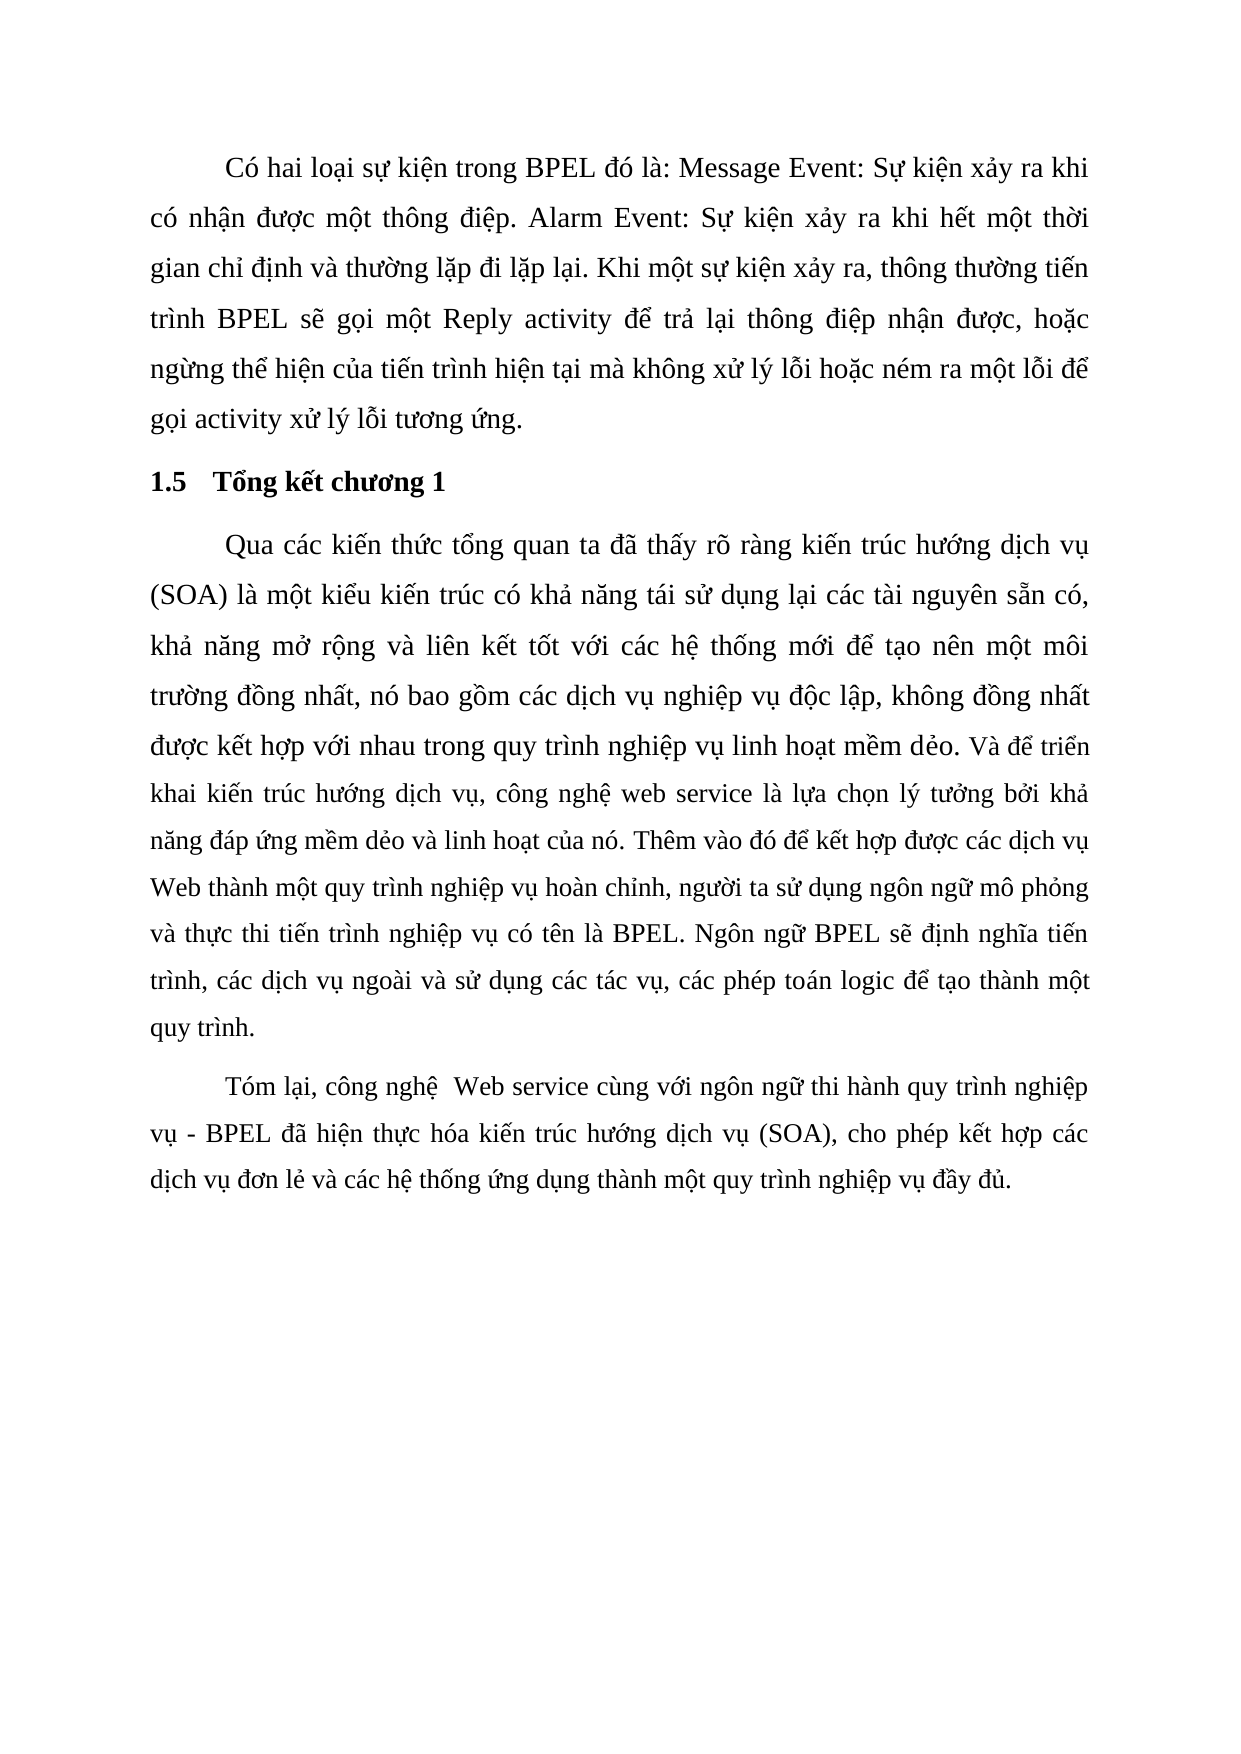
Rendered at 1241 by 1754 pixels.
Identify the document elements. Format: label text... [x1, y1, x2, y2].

text Tóm lại, công nghệ Web service cùng với ngôn ngữ thi hành quy trình nghiệp vụ - BPEL đã hiện thực hóa kiến trúc hướng dịch vụ (SOA), cho phép kết hợp các dịch vụ đơn lẻ và các hệ thống ứng dụng thành một quy trình nghiệp vụ đầy đủ. [150, 1070, 1090, 1194]
subtitle Tổng kết chương 1 [150, 464, 1090, 498]
text Có hai loại sự kiện trong BPEL đó là: Message Event: Sự kiện xảy ra khi có nhận được một thông điệp. Alarm Event: Sự kiện xảy ra khi hết một thời gian chỉ định và thường lặp đi lặp lại. Khi một sự kiện xảy ra, thông thường tiến trình BPEL sẽ gọi một Reply activity để trả lại thông điệp nhận được, hoặc ngừng thể hiện của tiến trình hiện tại mà không xử lý lỗi hoặc ném ra một lỗi để gọi activity xử lý lỗi tương ứng. [150, 150, 1090, 435]
text Qua các kiến thức tổng quan ta đã thấy rõ ràng kiến trúc hướng dịch vụ (SOA) là một kiểu kiến trúc có khả năng tái sử dụng lại các tài nguyên sẵn có, khả năng mở rộng và liên kết tốt với các hệ thống mới để tạo nên một môi trường đồng nhất, nó bao gồm các dịch vụ nghiệp vụ độc lập, không đồng nhất được kết hợp với nhau trong quy trình nghiệp vụ linh hoạt mềm dẻo. Và để triển khai kiến trúc hướng dịch vụ, công nghệ web service là lựa chọn lý tưởng bởi khả năng đáp ứng mềm dẻo và linh hoạt của nó. Thêm vào đó để kết hợp được các dịch vụ Web thành một quy trình nghiệp vụ hoàn chỉnh, người ta sử dụng ngôn ngữ mô phỏng và thực thi tiến trình nghiệp vụ có tên là BPEL. Ngôn ngữ BPEL sẽ định nghĩa tiến trình, các dịch vụ ngoài và sử dụng các tác vụ, các phép toán logic để tạo thành một quy trình. [150, 527, 1090, 1042]
